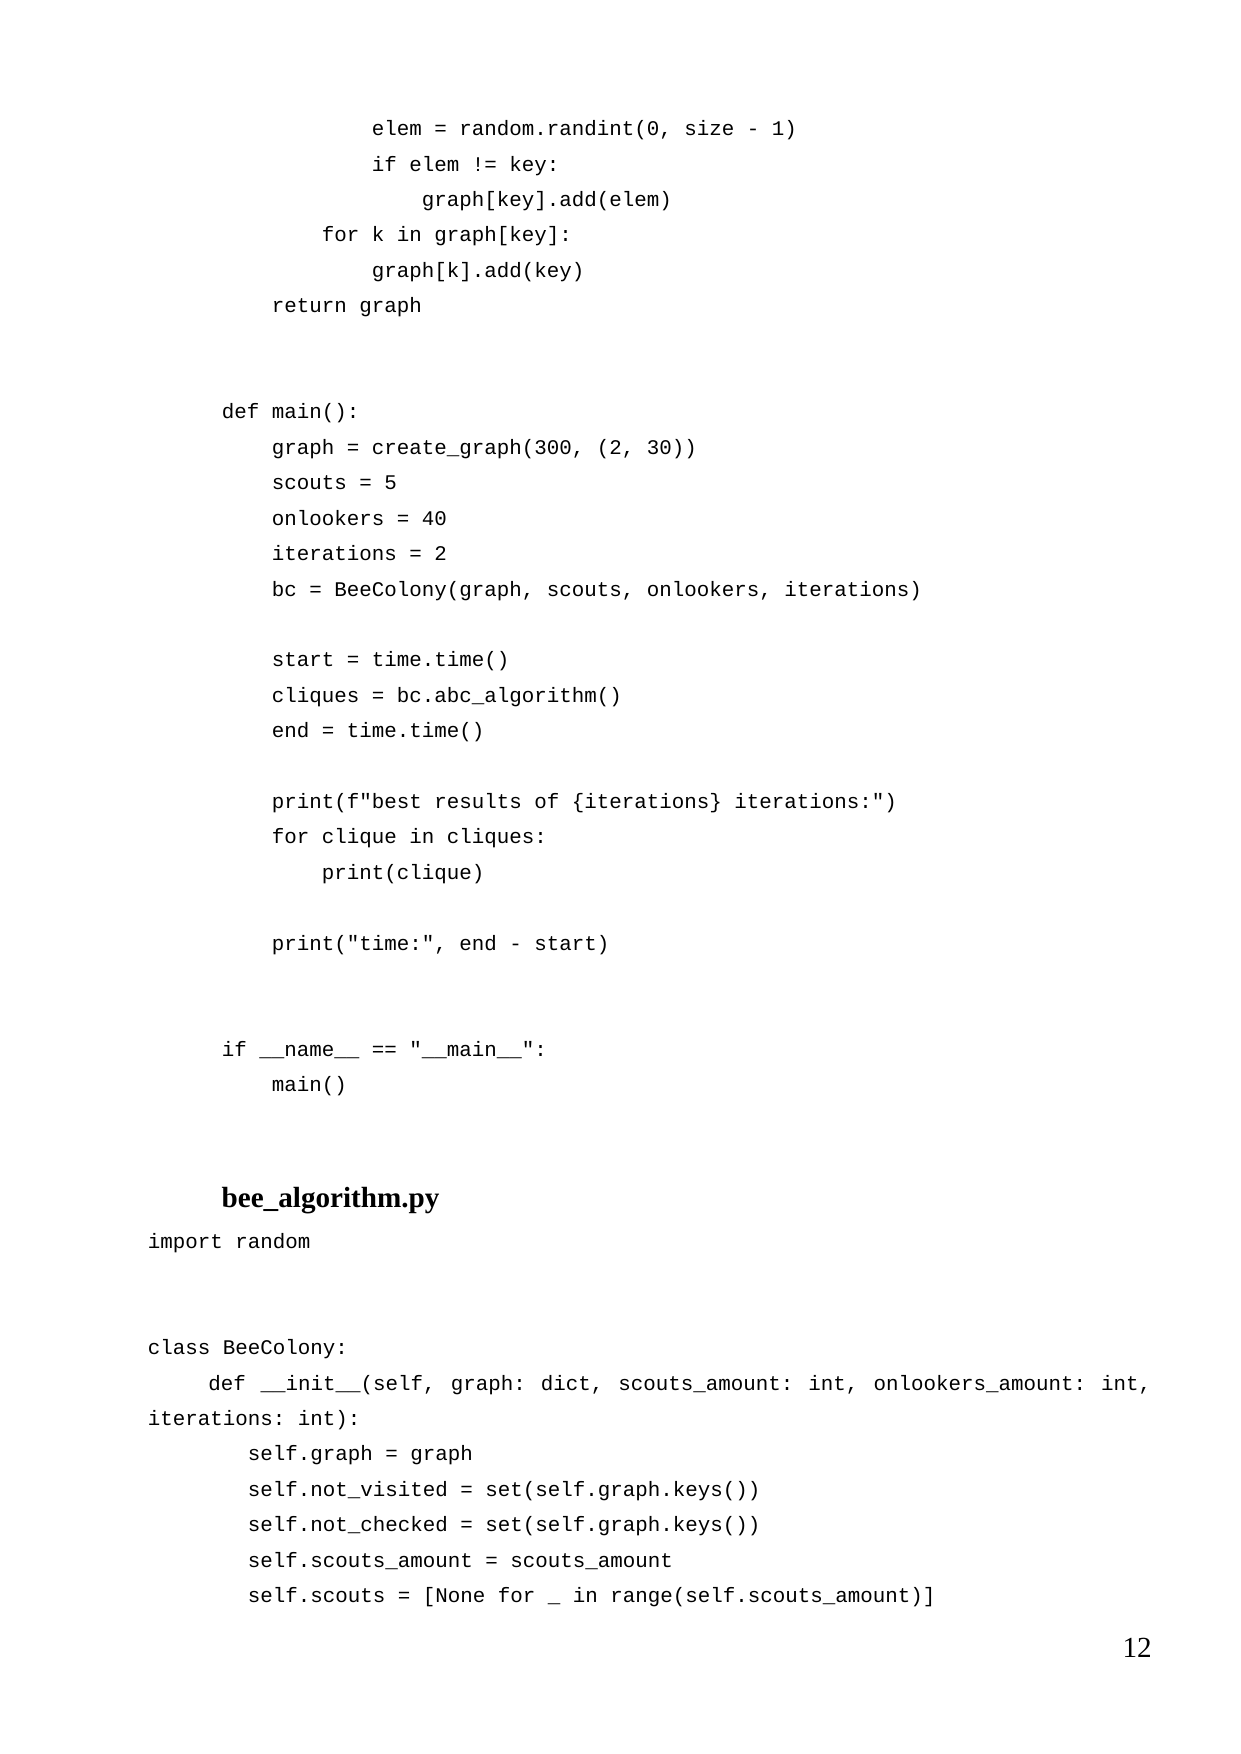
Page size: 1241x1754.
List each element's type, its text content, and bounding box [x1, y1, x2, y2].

text elem = random.randint(0, size - 1) [148, 118, 1152, 142]
text graph[key].add(elem) [148, 189, 1152, 213]
text bc = BeeColony(graph, scouts, onlookers, iterations) [148, 578, 1152, 602]
text scouts = 5 [148, 472, 1152, 496]
text print(clique) [148, 862, 1152, 886]
text def __init__(self, graph: dict, scouts_amount: int, onlookers_amount: int, iterations: int): [148, 1373, 1152, 1432]
text print(f"best results of {iterations} iterations:") [148, 791, 1152, 815]
text start = time.time() [148, 649, 1152, 673]
text def main(): [148, 401, 1152, 425]
text self.scouts = [None for _ in range(self.scouts_amount)] [148, 1585, 1152, 1609]
text self.not_visited = set(self.graph.keys()) [148, 1479, 1152, 1502]
text cliques = bc.abc_algorithm() [148, 685, 1152, 708]
text end = time.time() [148, 720, 1152, 744]
text self.graph = graph [148, 1443, 1152, 1467]
text if __name__ == "__main__": [148, 1039, 1152, 1063]
text self.not_checked = set(self.graph.keys()) [148, 1514, 1152, 1538]
text return graph [148, 295, 1152, 319]
text self.scouts_amount = scouts_amount [148, 1550, 1152, 1573]
text print("time:", end - start) [148, 933, 1152, 956]
text graph = create_graph(300, (2, 30)) [148, 437, 1152, 461]
text for clique in cliques: [148, 826, 1152, 850]
text graph[k].add(key) [148, 260, 1152, 283]
text for k in graph[key]: [148, 224, 1152, 248]
text import random [148, 1231, 1152, 1254]
text onlookers = 40 [148, 508, 1152, 531]
text main() [148, 1074, 1152, 1098]
text bee_algorithm.py [148, 1181, 1152, 1214]
text class BeeColony: [148, 1337, 1152, 1361]
text if elem != key: [148, 153, 1152, 177]
text iterations = 2 [148, 543, 1152, 567]
